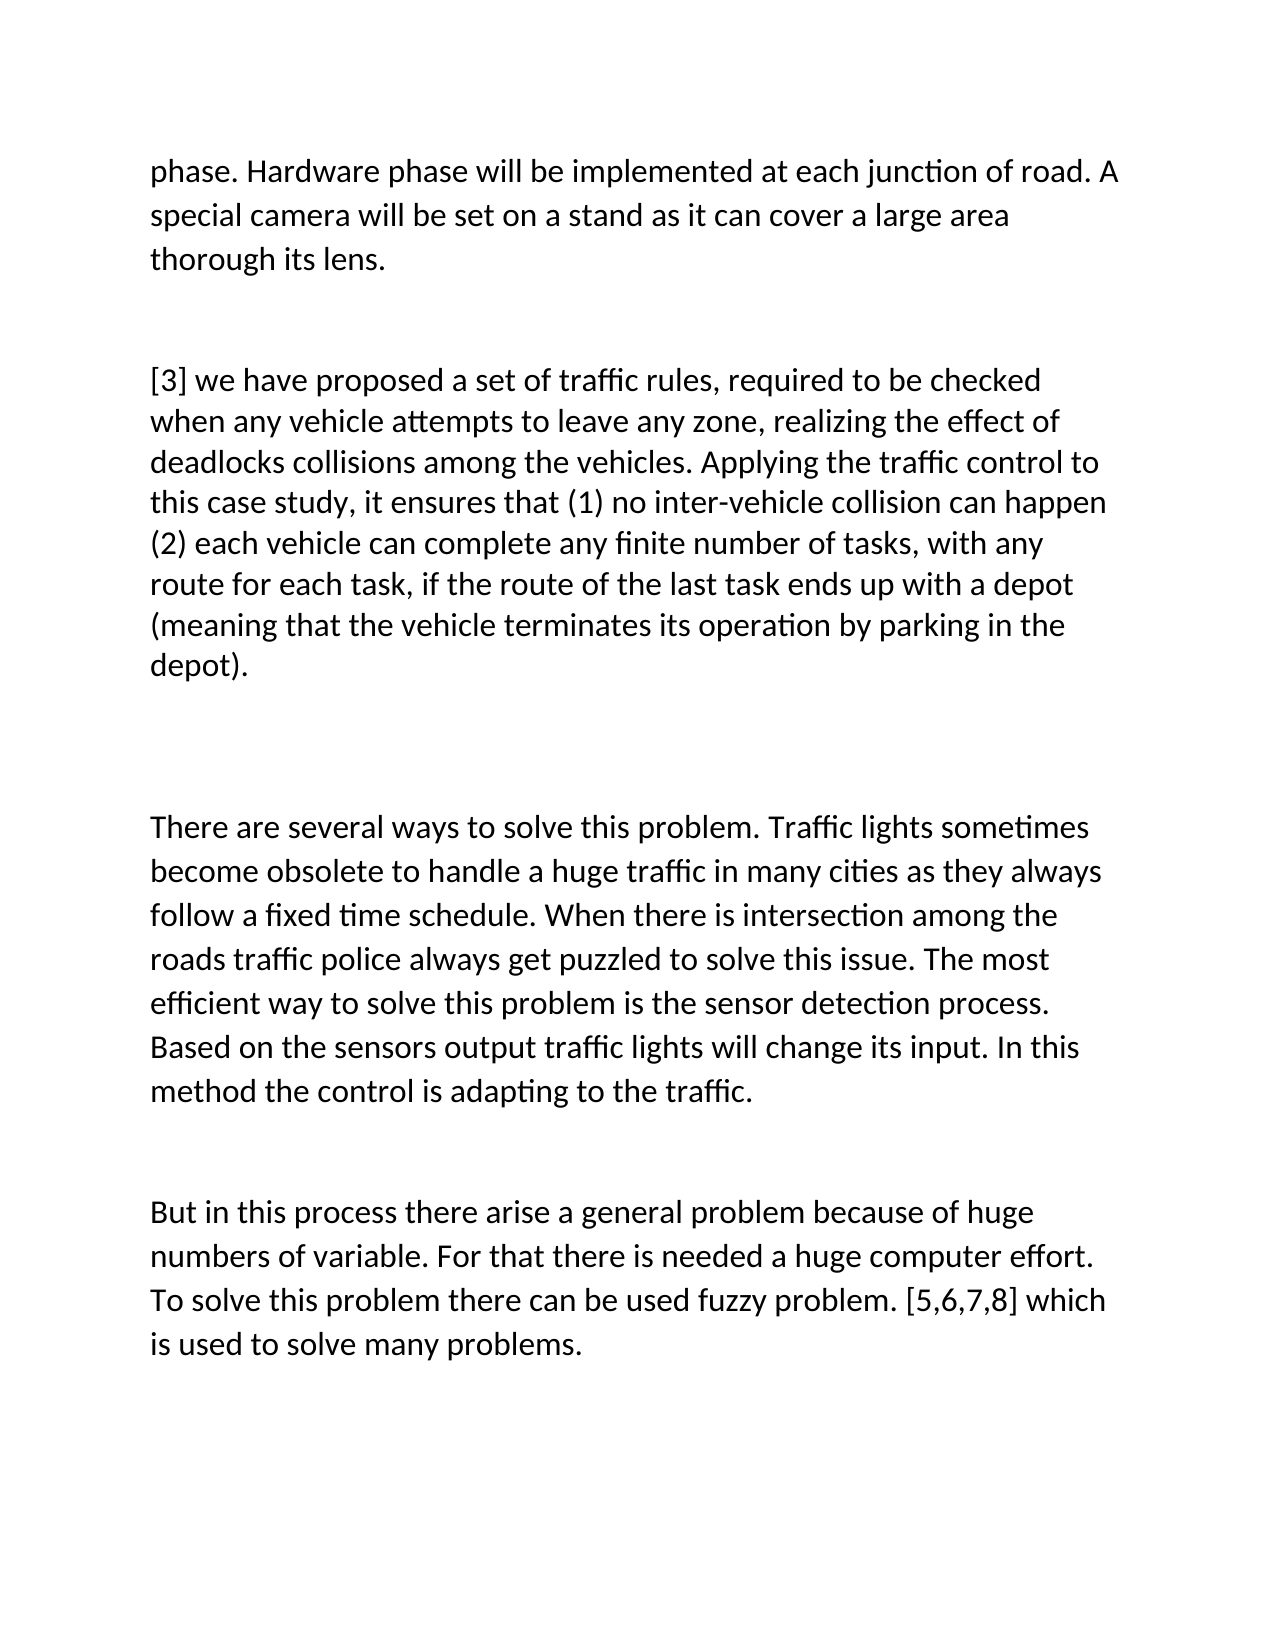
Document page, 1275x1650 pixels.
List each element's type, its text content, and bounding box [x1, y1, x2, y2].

text There are several ways to solve this problem. Traffic lights sometimes become obsolete to handle a huge traffic in many cities as they always follow a fixed time schedule. When there is intersection among the roads traffic police always get puzzled to solve this issue. The most efficient way to solve this problem is the sensor detection process. Based on the sensors output traffic lights will change its input. In this method the control is adapting to the traffic. [150, 806, 1125, 1111]
text [3] we have proposed a set of traffic rules, required to be checked when any vehicle attempts to leave any zone, realizing the effect of deadlocks collisions among the vehicles. Applying the traffic control to this case study, it ensures that (1) no inter-vehicle collision can happen (2) each vehicle can complete any finite number of tasks, with any route for each task, if the route of the last task ends up with a depot (meaning that the vehicle terminates its operation by parking in the depot). [150, 359, 1125, 685]
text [150, 150, 1125, 279]
text But in this process there arise a general problem because of huge numbers of variable. For that there is needed a huge computer effort. To solve this problem there can be used fuzzy problem. [5,6,7,8] which is used to solve many problems. [150, 1191, 1125, 1364]
